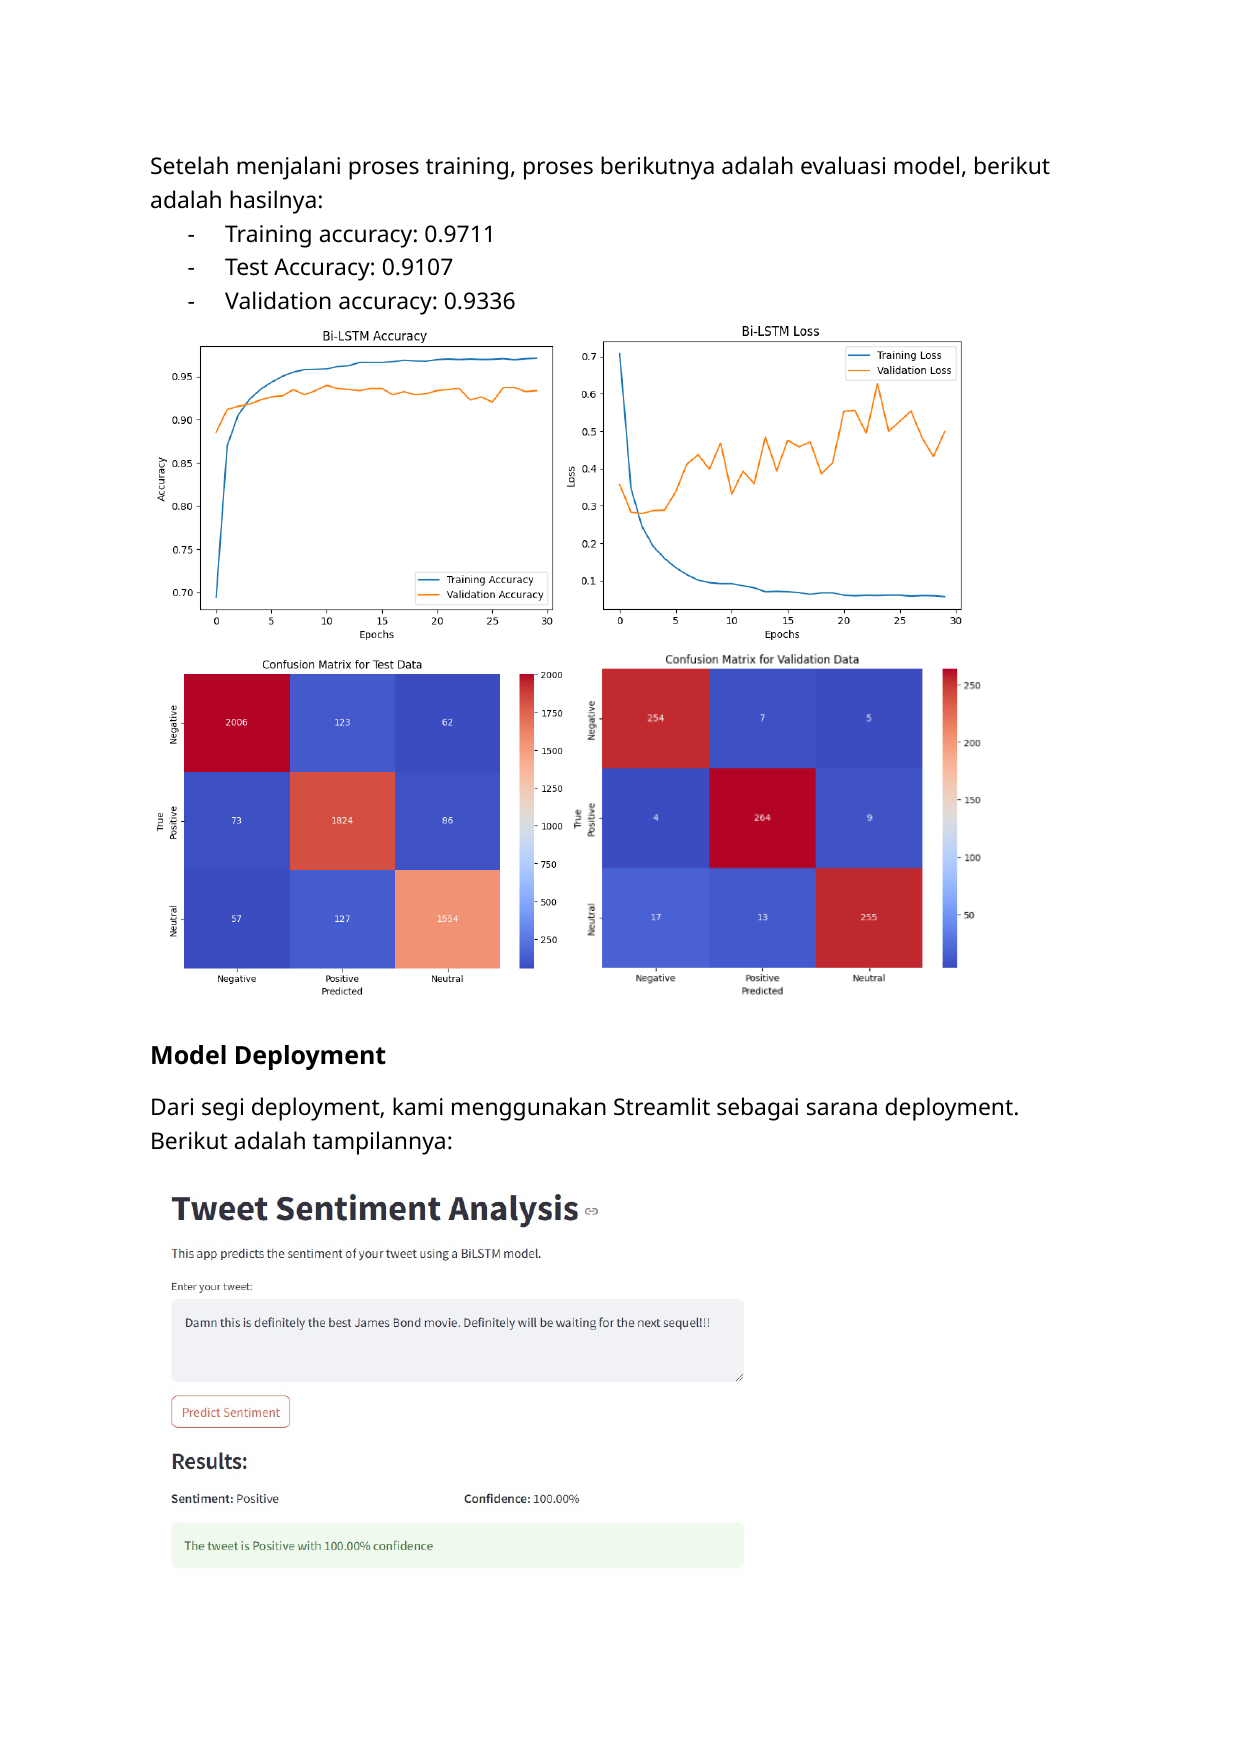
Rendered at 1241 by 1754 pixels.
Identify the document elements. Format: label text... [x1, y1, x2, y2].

picture [150, 318, 969, 647]
text Dari segi deployment, kami menggunakan Streamlit sebagai sarana deployment. Berikut adalah tampilannya: [150, 1091, 1090, 1156]
list Test Accuracy: 0.9107 [187, 251, 1090, 282]
picture [150, 649, 987, 1002]
list Training accuracy: 0.9711 [187, 217, 1090, 249]
picture [150, 1175, 787, 1602]
text Setelah menjalani proses training, proses berikutnya adalah evaluasi model, berikut adalah hasilnya: [150, 150, 1090, 215]
list Validation accuracy: 0.9336 [187, 285, 1090, 316]
text Model Deployment [150, 1038, 1090, 1072]
